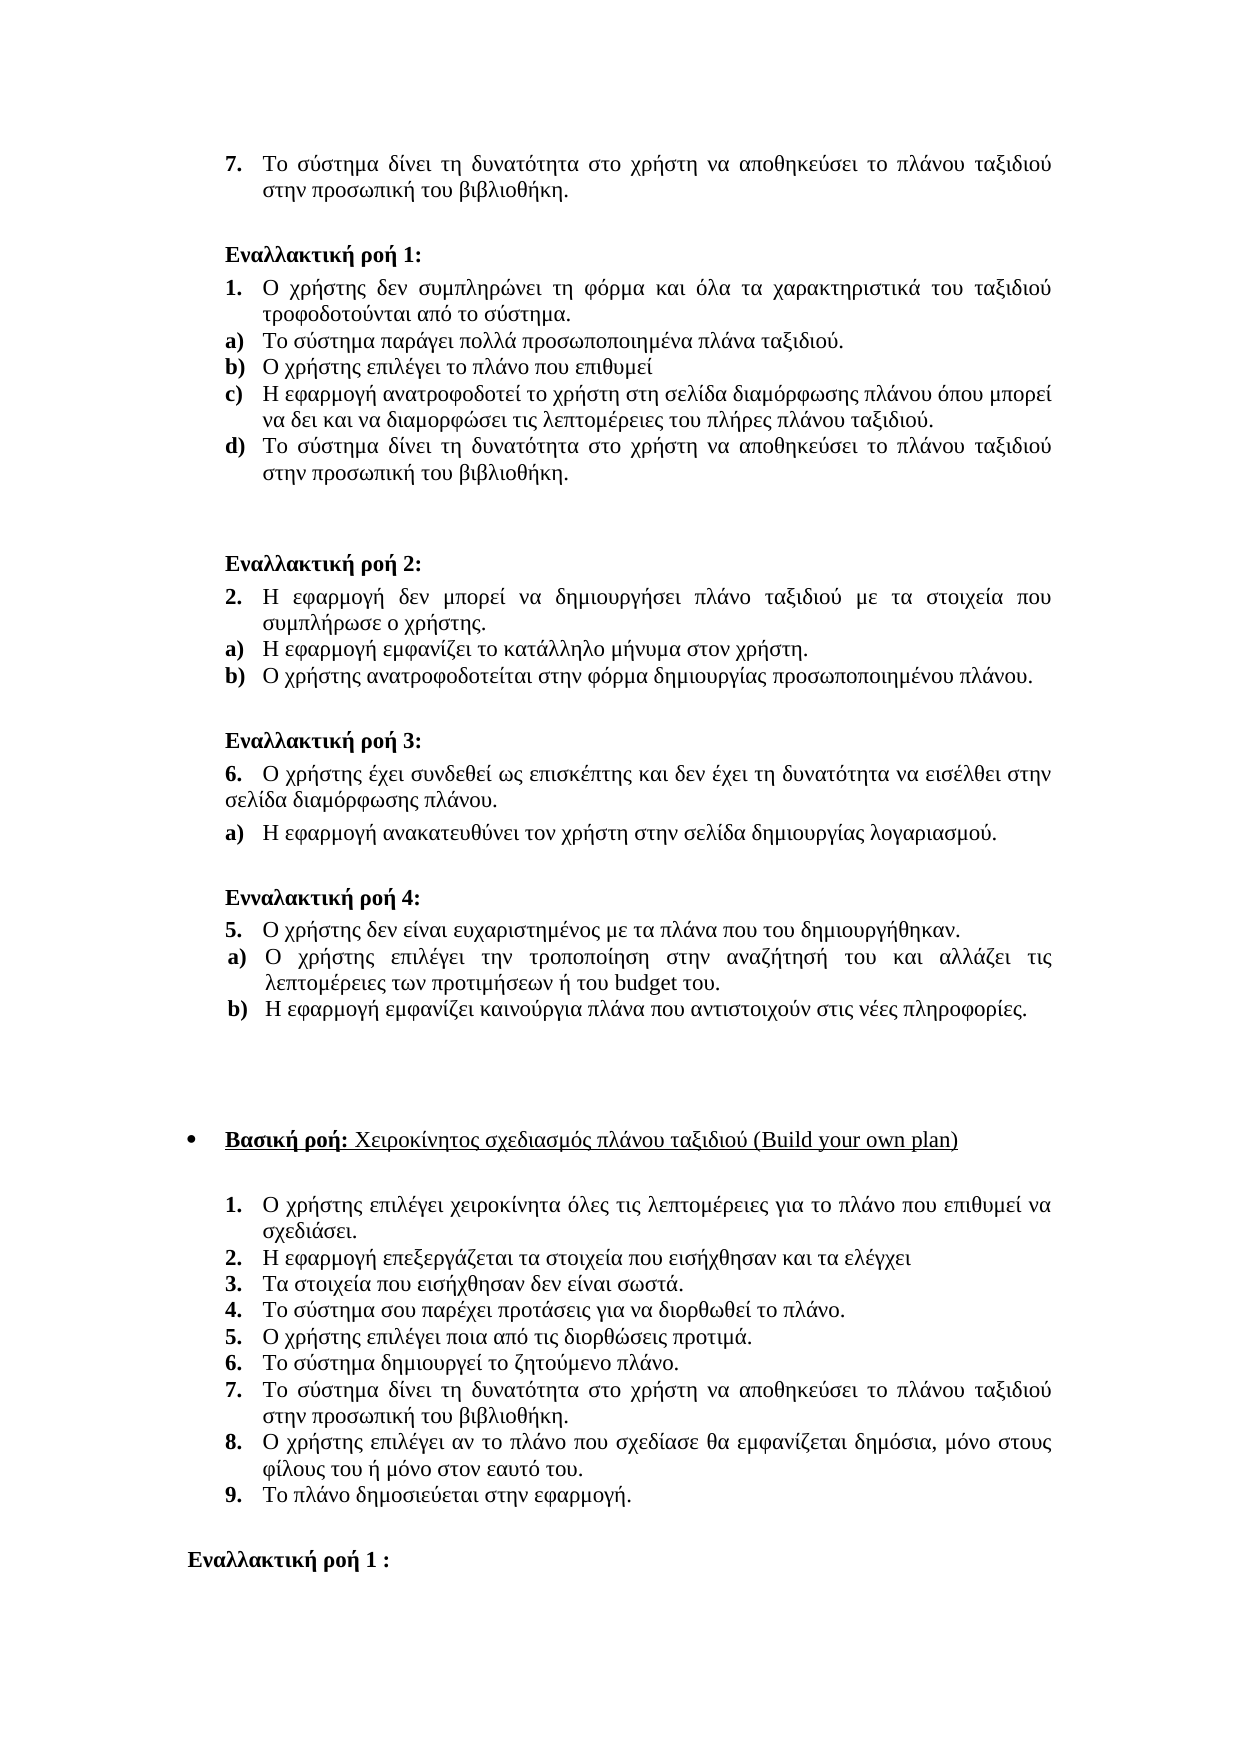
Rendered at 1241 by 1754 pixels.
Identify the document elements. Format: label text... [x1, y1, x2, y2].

list Βασική ροή: Χειροκίνητος σχεδιασμός πλάνου ταξιδιού (Build your own plan) [187, 1126, 1053, 1152]
list Το σύστημα σου παρέχει προτάσεις για να διορθωθεί το πλάνο. [225, 1297, 1053, 1323]
text Εναλλακτική ροή 1: [187, 242, 1053, 268]
list Ο χρήστης επιλέγει ποια από τις διορθώσεις προτιμά. [225, 1323, 1053, 1349]
list Ο χρήστης ανατροφοδοτείται στην φόρμα δημιουργίας προσωποποιημένου πλάνου. [225, 662, 1053, 688]
list Η εφαρμογή εμφανίζει καινούργια πλάνα που αντιστοιχούν στις νέες πληροφορίες. [227, 996, 1053, 1022]
text 6. Ο χρήστης έχει συνδεθεί ως επισκέπτης και δεν έχει τη δυνατότητα να εισέλθει στην σελίδα διαμόρφωσης πλάνου. [225, 760, 1053, 812]
list Η εφαρμογή εμφανίζει το κατάλληλο μήνυμα στον χρήστη. [225, 636, 1053, 662]
list Ο χρήστης επιλέγει το πλάνο που επιθυμεί [225, 353, 1053, 379]
text Εναλλακτική ροή 1 : [187, 1546, 1053, 1573]
text Εναλλακτική ροή 3: [187, 727, 1053, 753]
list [225, 1428, 1053, 1481]
list Ο χρήστης επιλέγει την τροποποίηση στην αναζήτησή του και αλλάζει τις λεπτομέρειες των προτιμήσεων ή του budget του. [227, 943, 1053, 996]
list Το σύστημα παράγει πολλά προσωποποιημένα πλάνα ταξιδιού. [225, 327, 1053, 353]
text Ενναλακτική ροή 4: [187, 884, 1053, 910]
list Ο χρήστης επιλέγει χειροκίνητα όλες τις λεπτομέρειες για το πλάνο που επιθυμεί να σχεδιάσει. [225, 1191, 1053, 1244]
list Το σύστημα δημιουργεί το ζητούμενο πλάνο. [225, 1349, 1053, 1376]
list Η εφαρμογή δεν μπορεί να δημιουργήσει πλάνο ταξιδιού με τα στοιχεία που συμπλήρωσε ο χρήστης. [225, 583, 1053, 636]
list Το σύστημα δίνει τη δυνατότητα στο χρήστη να αποθηκεύσει το πλάνου ταξιδιού στην προσωπική του βιβλιοθήκη. [225, 432, 1053, 485]
text Εναλλακτική ροή 2: [187, 550, 1053, 577]
list Η εφαρμογή ανατροφοδοτεί το χρήστη στη σελίδα διαμόρφωσης πλάνου όπου μπορεί να δει και να διαμορφώσει τις λεπτομέρειες του πλήρες πλάνου ταξιδιού. [225, 379, 1053, 432]
list Το πλάνο δημοσιεύεται στην εφαρμογή. [225, 1481, 1053, 1507]
list Ο χρήστης δεν συμπληρώνει τη φόρμα και όλα τα χαρακτηριστικά του ταξιδιού τροφοδοτούνται από το σύστημα. [225, 274, 1053, 327]
list Το σύστημα δίνει τη δυνατότητα στο χρήστη να αποθηκεύσει το πλάνου ταξιδιού στην προσωπική του βιβλιοθήκη. [225, 150, 1053, 203]
list Το σύστημα δίνει τη δυνατότητα στο χρήστη να αποθηκεύσει το πλάνου ταξιδιού στην προσωπική του βιβλιοθήκη. [225, 1376, 1053, 1428]
list Η εφαρμογή ανακατευθύνει τον χρήστη στην σελίδα δημιουργίας λογαριασμού. [225, 819, 1053, 845]
list Τα στοιχεία που εισήχθησαν δεν είναι σωστά. [225, 1270, 1053, 1297]
list Ο χρήστης δεν είναι ευχαριστημένος με τα πλάνα που του δημιουργήθηκαν. [225, 916, 1053, 943]
list Η εφαρμογή επεξεργάζεται τα στοιχεία που εισήχθησαν και τα ελέγχει [225, 1244, 1053, 1270]
